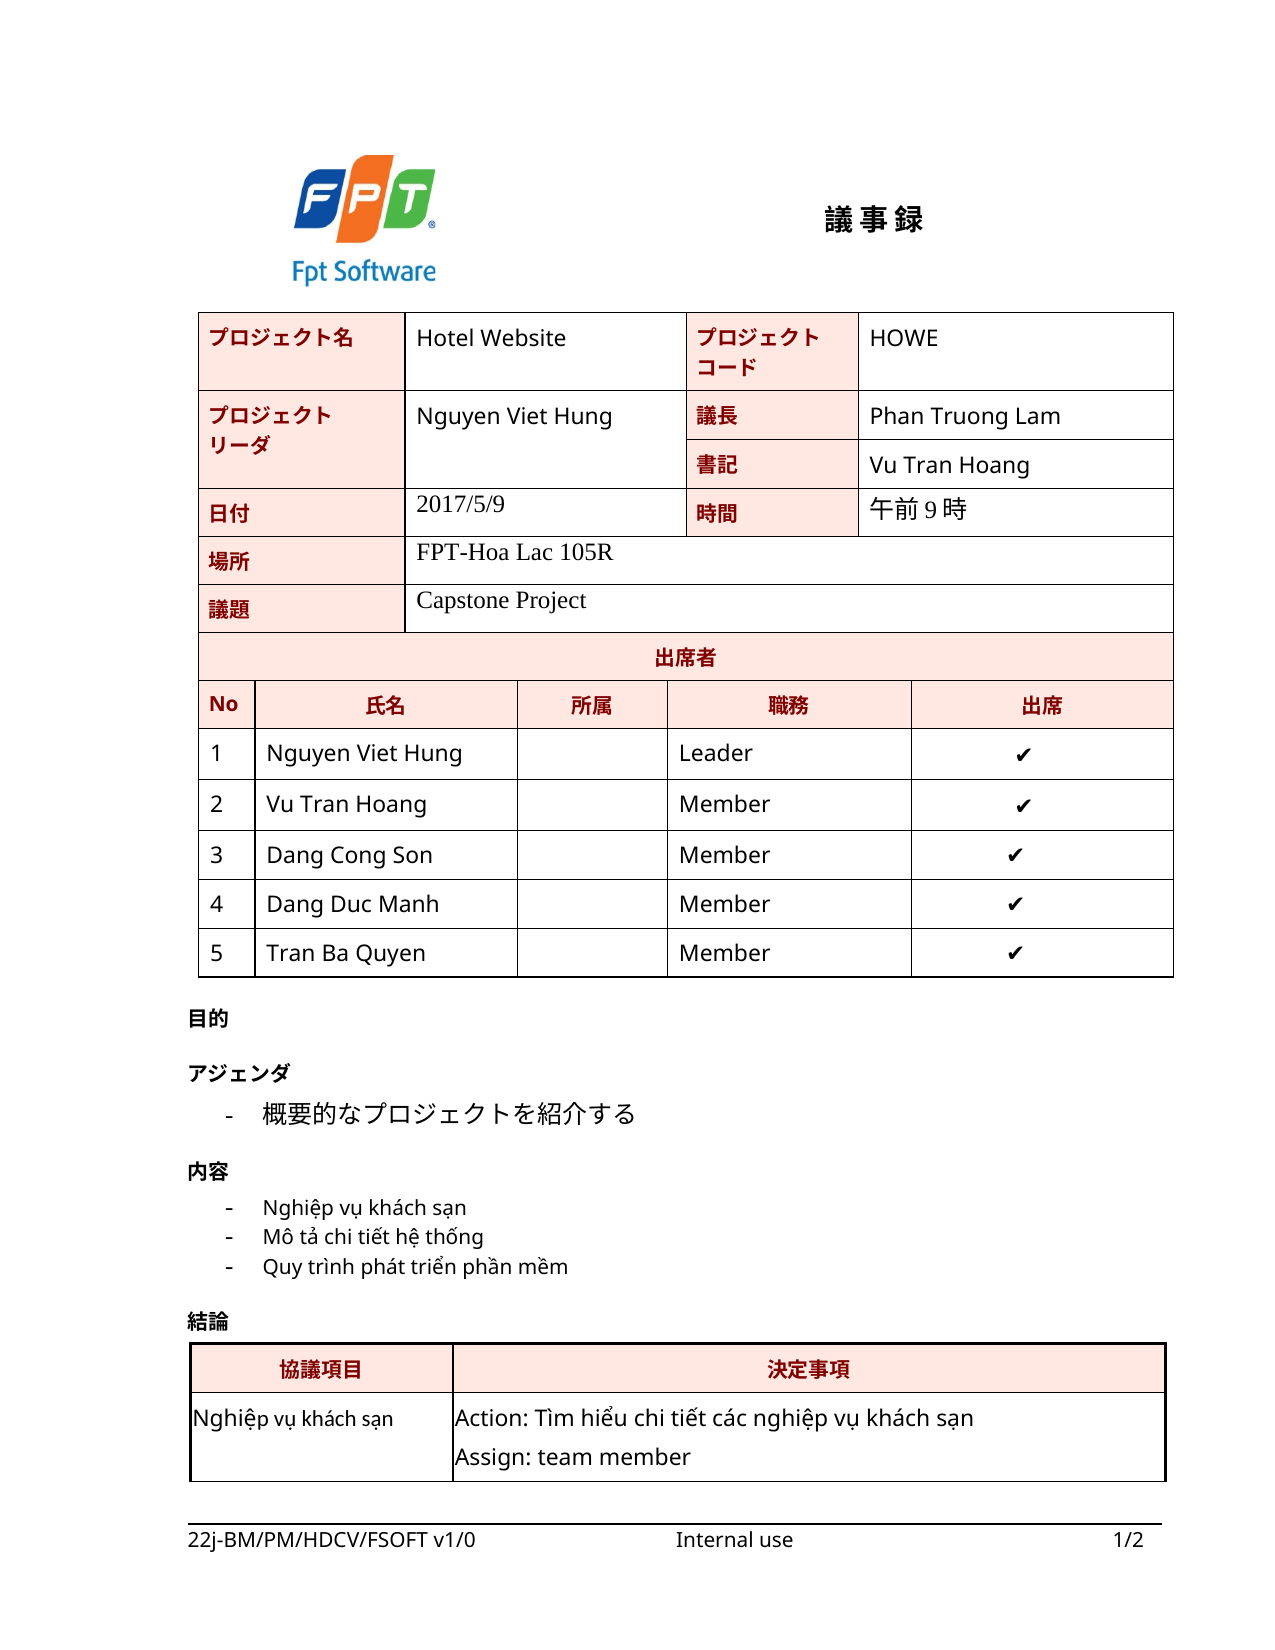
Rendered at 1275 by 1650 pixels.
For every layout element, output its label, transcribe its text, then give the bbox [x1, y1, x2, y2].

table_cell ✔ [912, 831, 1173, 878]
list Nghiệp vụ khách sạn [225, 1192, 1162, 1221]
table_cell 1 [199, 729, 254, 779]
list 概要的なプロジェクトを紹介する [225, 1094, 1162, 1130]
table_cell ✔ [912, 729, 1173, 779]
list Mô tả chi tiết hệ thống [225, 1221, 1162, 1251]
table_cell 出席者 [199, 633, 1173, 680]
table_cell [518, 729, 667, 779]
table_cell Member [668, 780, 911, 829]
table_cell [518, 780, 667, 829]
table_header 決定事項 [454, 1345, 1164, 1392]
table_cell 議題 [199, 585, 404, 632]
table_cell 午前9時 [859, 489, 1173, 536]
table_cell Tran Ba Quyen [256, 929, 517, 976]
table_cell Capstone Project [406, 585, 1173, 632]
table_cell 議長 [687, 391, 858, 439]
table_cell 氏名 [256, 681, 517, 728]
table_cell ✔ [912, 880, 1173, 927]
table_cell 職務 [668, 681, 911, 728]
table_cell [518, 880, 667, 927]
table_cell 3 [199, 831, 254, 878]
picture [291, 155, 436, 287]
table_cell Phan Truong Lam [859, 391, 1173, 439]
table_cell 時間 [687, 489, 858, 536]
table_cell Leader [668, 729, 911, 779]
table_cell FPT-Hoa Lac 105R [406, 537, 1173, 584]
table_cell [518, 831, 667, 878]
table_cell 4 [199, 880, 254, 927]
table_cell Hotel Website [406, 313, 686, 390]
table_cell Member [668, 880, 911, 927]
table_header 協議項目 [192, 1345, 452, 1392]
table_cell Nguyen Viet Hung [406, 391, 686, 488]
subtitle 内容 [187, 1155, 1162, 1186]
table_cell 日付 [199, 489, 404, 536]
table_cell 2 [199, 780, 254, 829]
table_cell Nguyen Viet Hung [256, 729, 517, 779]
list Quy trình phát triển phần mềm [225, 1251, 1162, 1280]
table_cell Member [668, 831, 911, 878]
subtitle アジェンダ [187, 1058, 1162, 1088]
table_cell 2017/5/9 [406, 489, 686, 536]
table_cell プロジェクト コード [687, 313, 858, 390]
table_cell Nghiệp vụ khách sạn [192, 1393, 452, 1481]
table_cell 書記 [687, 440, 858, 488]
table_cell プロジェクト リーダ [199, 391, 404, 488]
table_cell Dang Duc Manh [256, 880, 517, 927]
table_cell 5 [199, 929, 254, 976]
table_cell 所属 [518, 681, 667, 728]
table_cell 出席 [912, 681, 1173, 728]
table_cell Vu Tran Hoang [859, 440, 1173, 488]
table_cell [518, 929, 667, 976]
table_cell Vu Tran Hoang [256, 780, 517, 829]
subtitle 結論 [187, 1305, 1162, 1336]
table_cell 場所 [199, 537, 404, 584]
subtitle 目的 [187, 1002, 1162, 1033]
table_cell Member [668, 929, 911, 976]
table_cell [454, 1393, 1164, 1481]
table_cell HOWE [859, 313, 1173, 390]
table_cell No [199, 681, 254, 728]
table_cell ✔ [912, 780, 1173, 829]
table_cell プロジェクト名 [199, 313, 404, 390]
table_header [199, 131, 1174, 312]
table_cell ✔ [912, 929, 1173, 976]
table_cell Dang Cong Son [256, 831, 517, 878]
